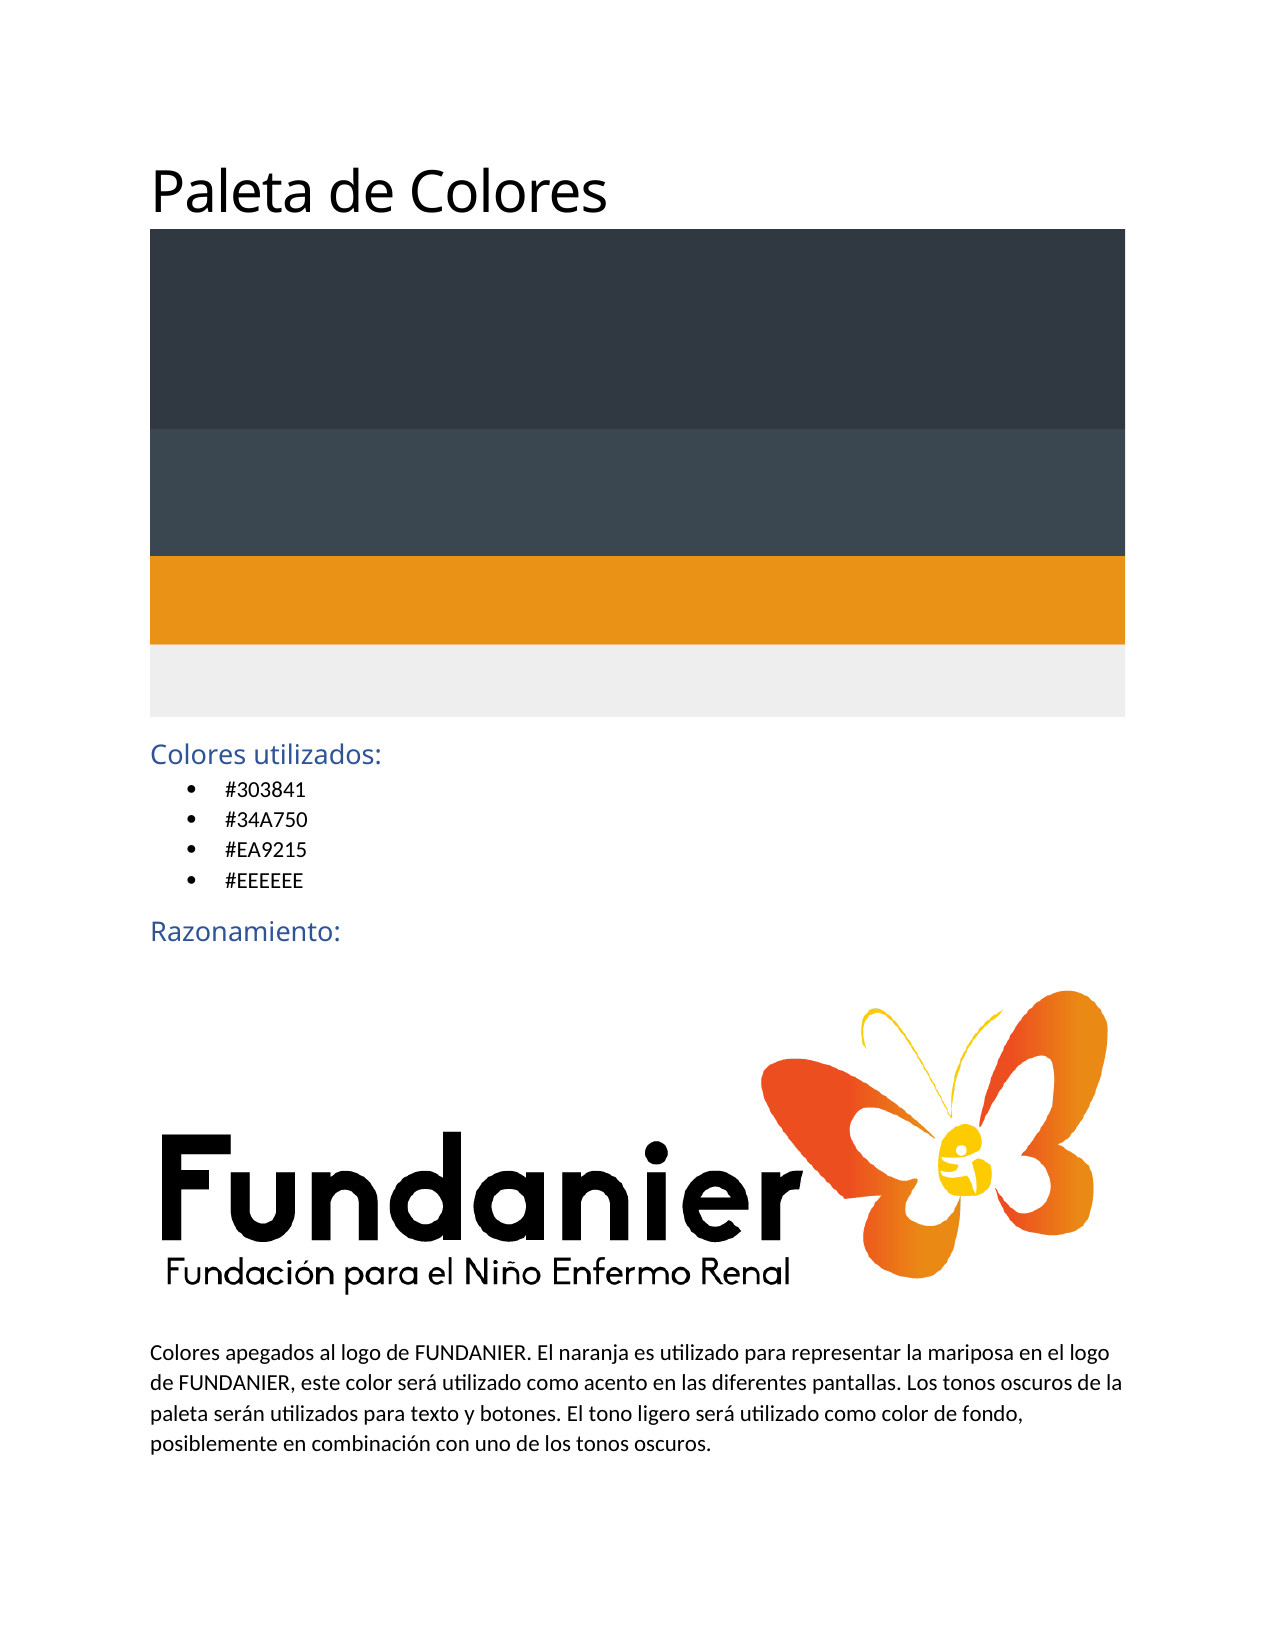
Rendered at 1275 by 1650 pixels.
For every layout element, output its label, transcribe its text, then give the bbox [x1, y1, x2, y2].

list #EA9215 [187, 836, 1125, 864]
subtitle Colores utilizados: [150, 735, 1125, 772]
text Colores apegados al logo de FUNDANIER. El naranja es utilizado para representar la mariposa en el logo de FUNDANIER, este color será utilizado como acento en las diferentes pantallas. Los tonos oscuros de la paleta serán utilizados para texto y botones. El tono ligero será utilizado como color de fondo, posiblemente en combinación con uno de los tonos oscuros. [150, 1338, 1125, 1457]
list #EEEEEE [187, 866, 1125, 894]
list #303841 [187, 775, 1125, 803]
list #34A750 [187, 805, 1125, 833]
picture [150, 229, 1125, 717]
subtitle Razonamiento: [150, 913, 1125, 949]
title Paleta de Colores [150, 150, 1125, 229]
picture [150, 952, 1125, 1320]
